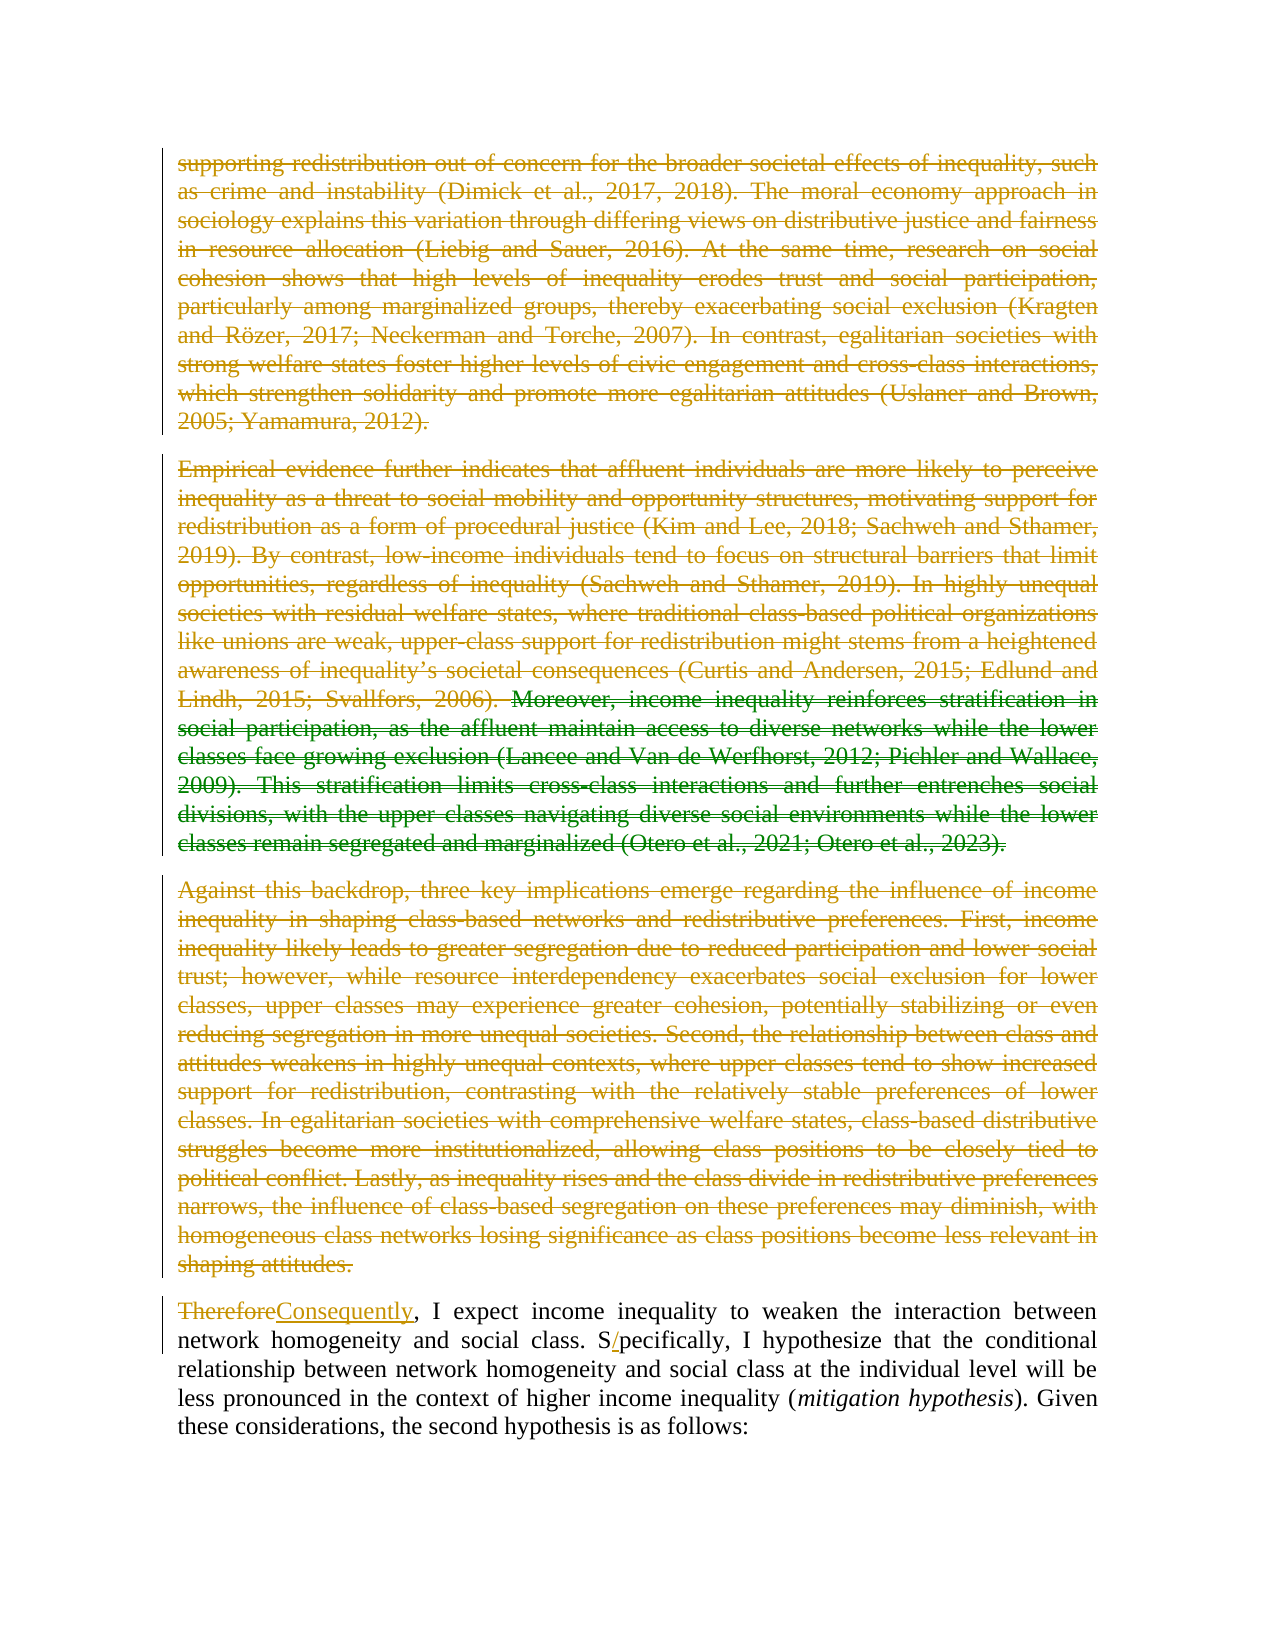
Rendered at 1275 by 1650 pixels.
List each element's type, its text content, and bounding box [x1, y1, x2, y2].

text , I expect income inequality to weaken the interaction between network homogeneity and social class. Specifically, I hypothesize that the conditional relationship between network homogeneity and social class at the individual level will be less pronounced in the context of higher income inequality (mitigation hypothesis). Given these considerations, the second hypothesis is as follows: [177, 1296, 1098, 1440]
